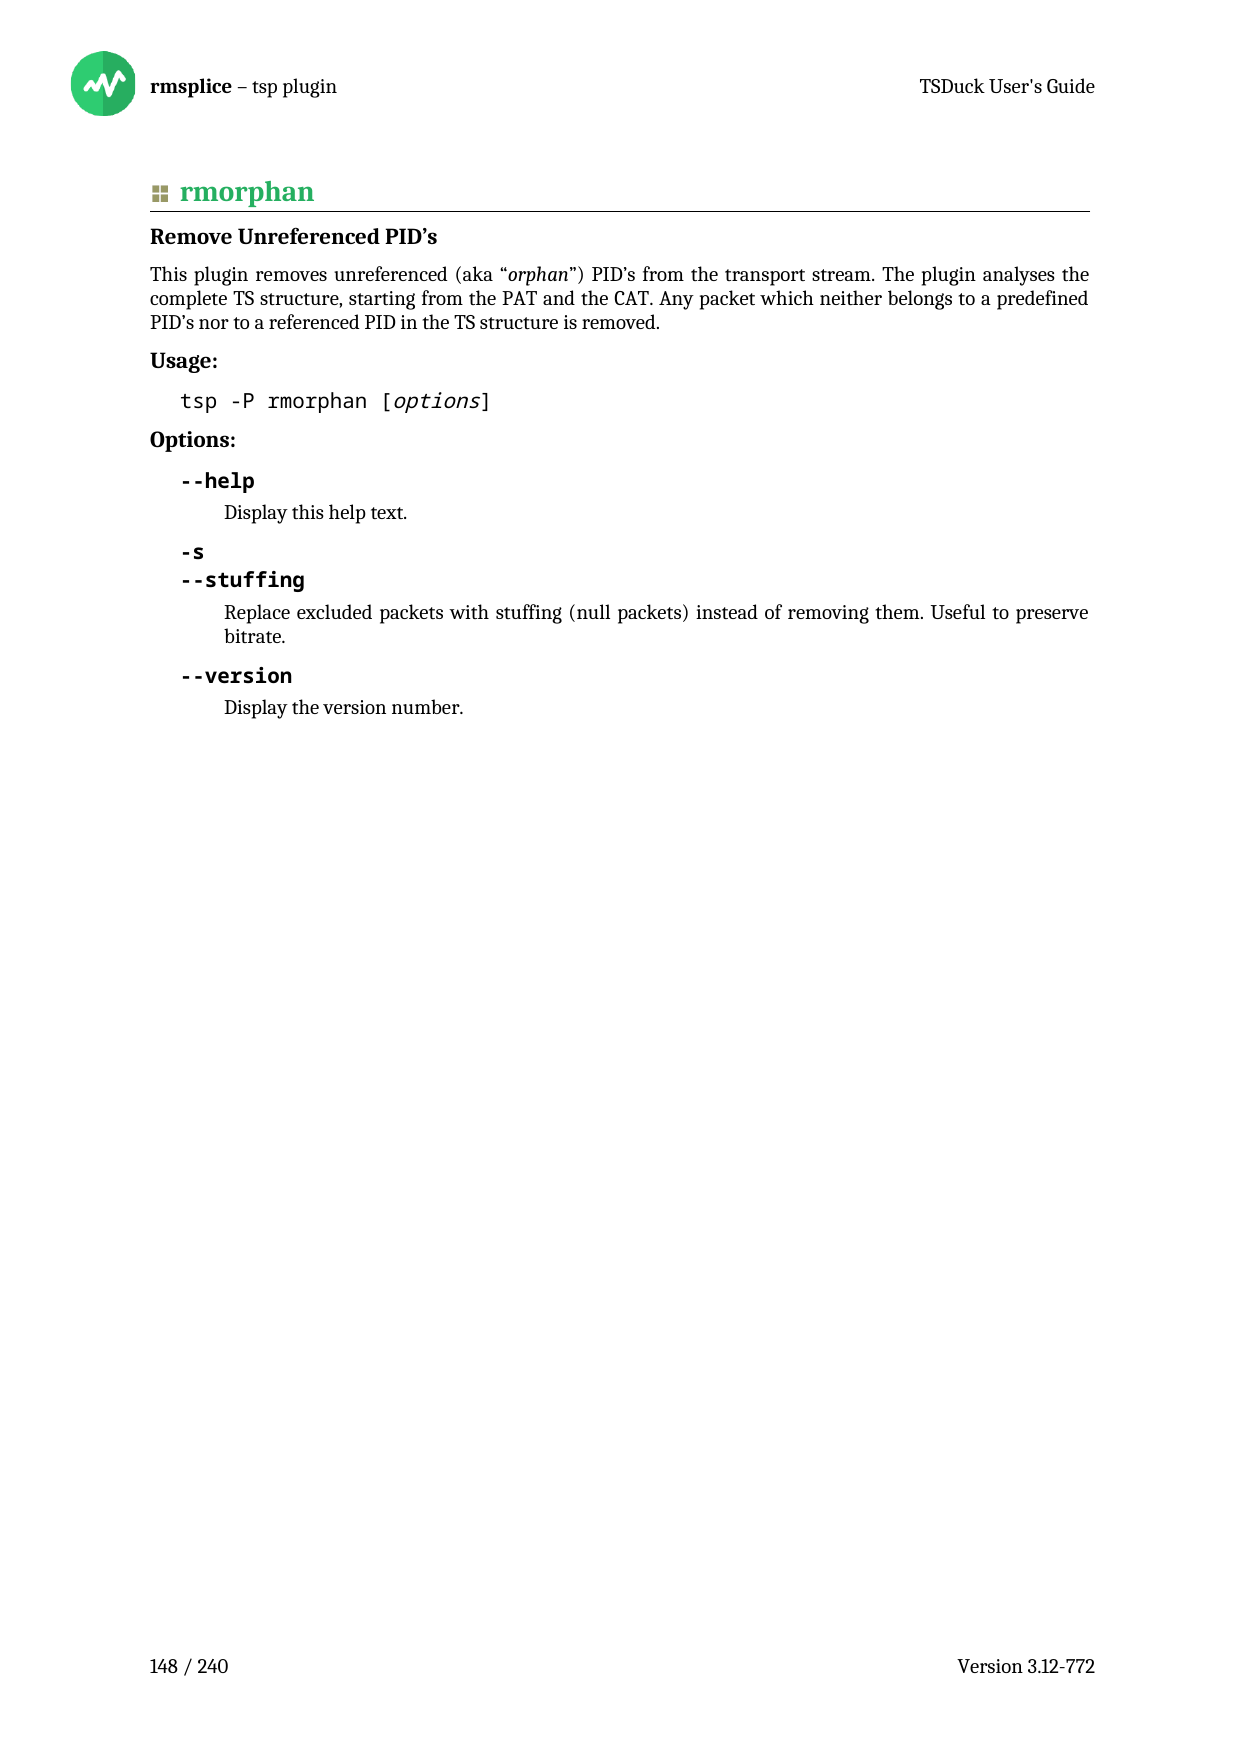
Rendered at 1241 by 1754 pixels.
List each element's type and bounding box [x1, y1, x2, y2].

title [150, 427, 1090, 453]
picture [151, 184, 168, 202]
picture [70, 51, 136, 116]
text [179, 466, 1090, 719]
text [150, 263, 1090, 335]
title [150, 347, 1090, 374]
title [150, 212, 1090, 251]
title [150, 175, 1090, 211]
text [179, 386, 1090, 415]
